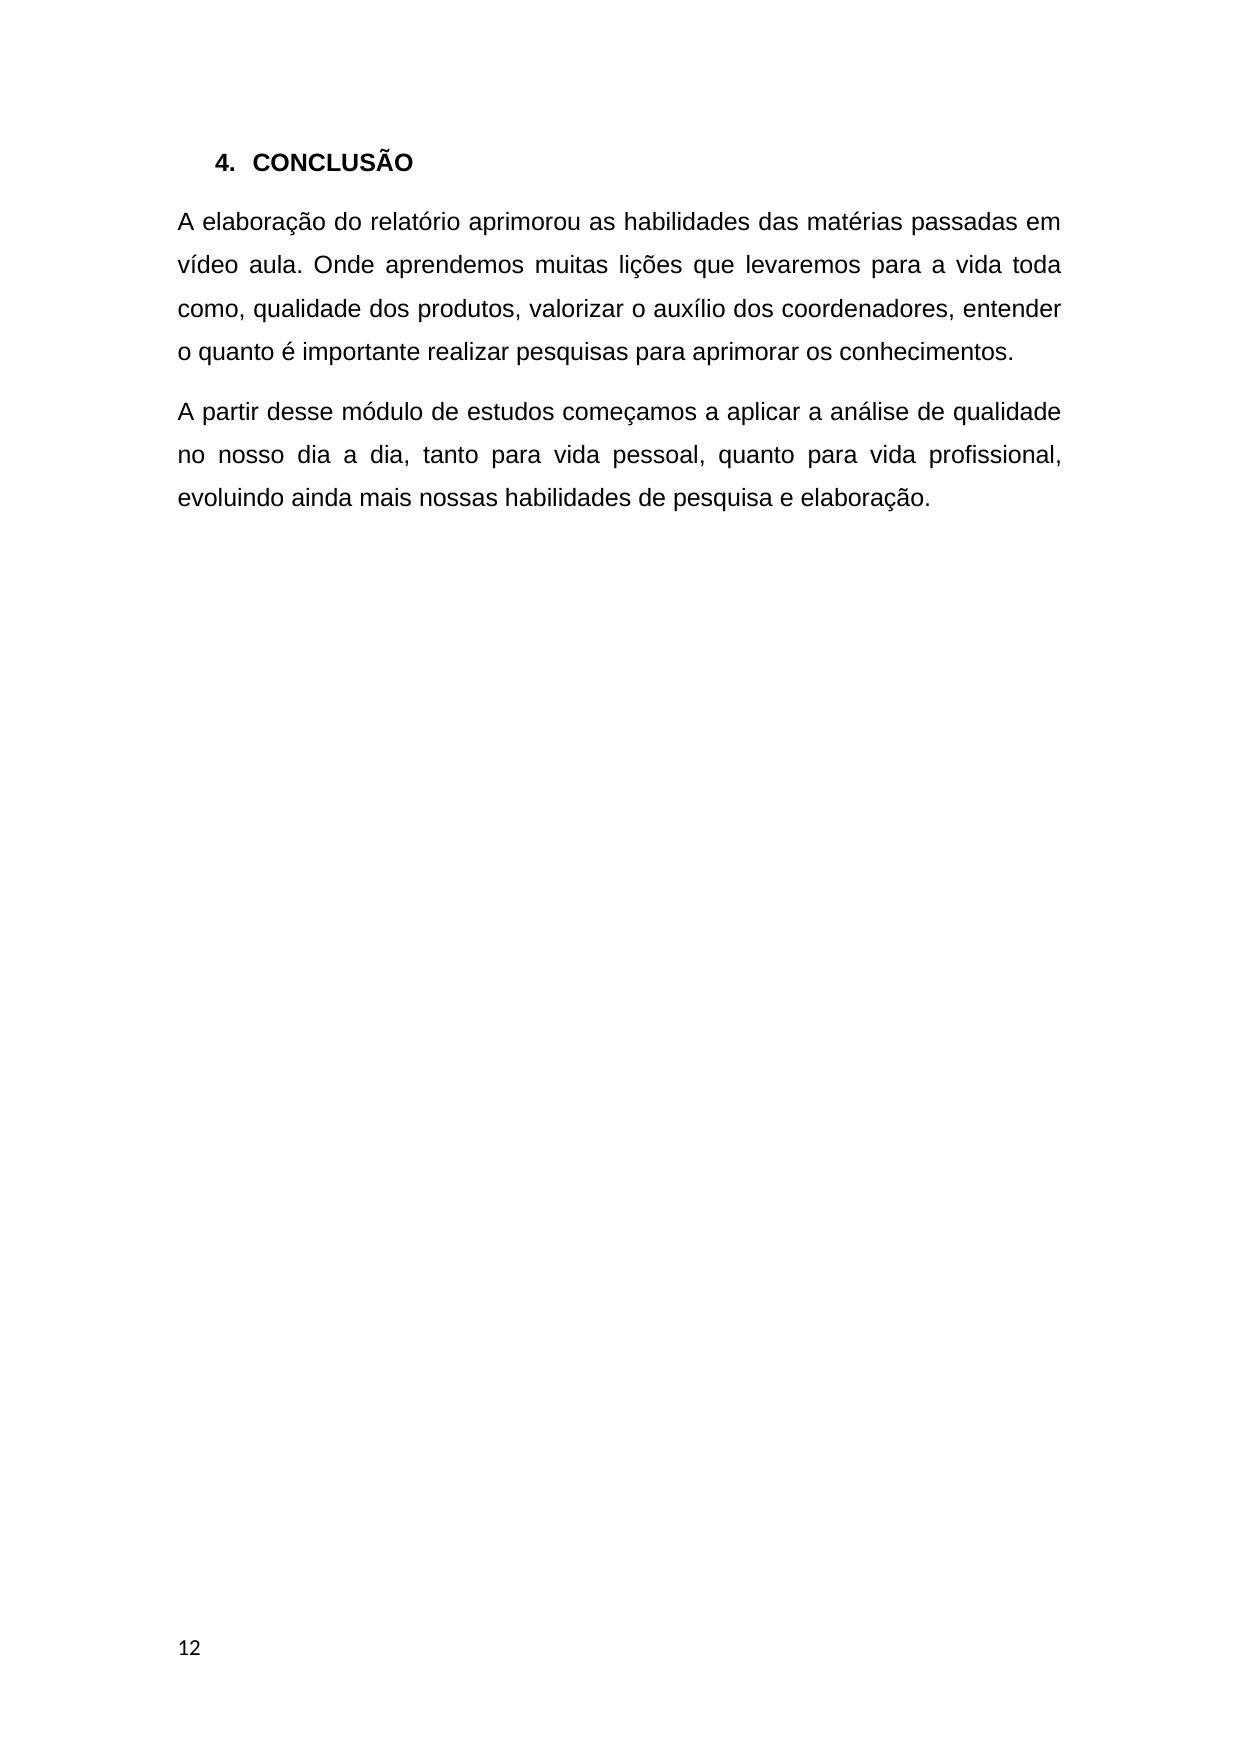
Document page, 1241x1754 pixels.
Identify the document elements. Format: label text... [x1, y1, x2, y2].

text A partir desse módulo de estudos começamos a aplicar a análise de qualidade no nosso dia a dia, tanto para vida pessoal, quanto para vida profissional, evoluindo ainda mais nossas habilidades de pesquisa e elaboração. [177, 397, 1063, 512]
subtitle CONCLUSÃO [215, 148, 1063, 176]
text A elaboração do relatório aprimorou as habilidades das matérias passadas em vídeo aula. Onde aprendemos muitas lições que levaremos para a vida toda como, qualidade dos produtos, valorizar o auxílio dos coordenadores, entender o quanto é importante realizar pesquisas para aprimorar os conhecimentos. [177, 207, 1063, 366]
